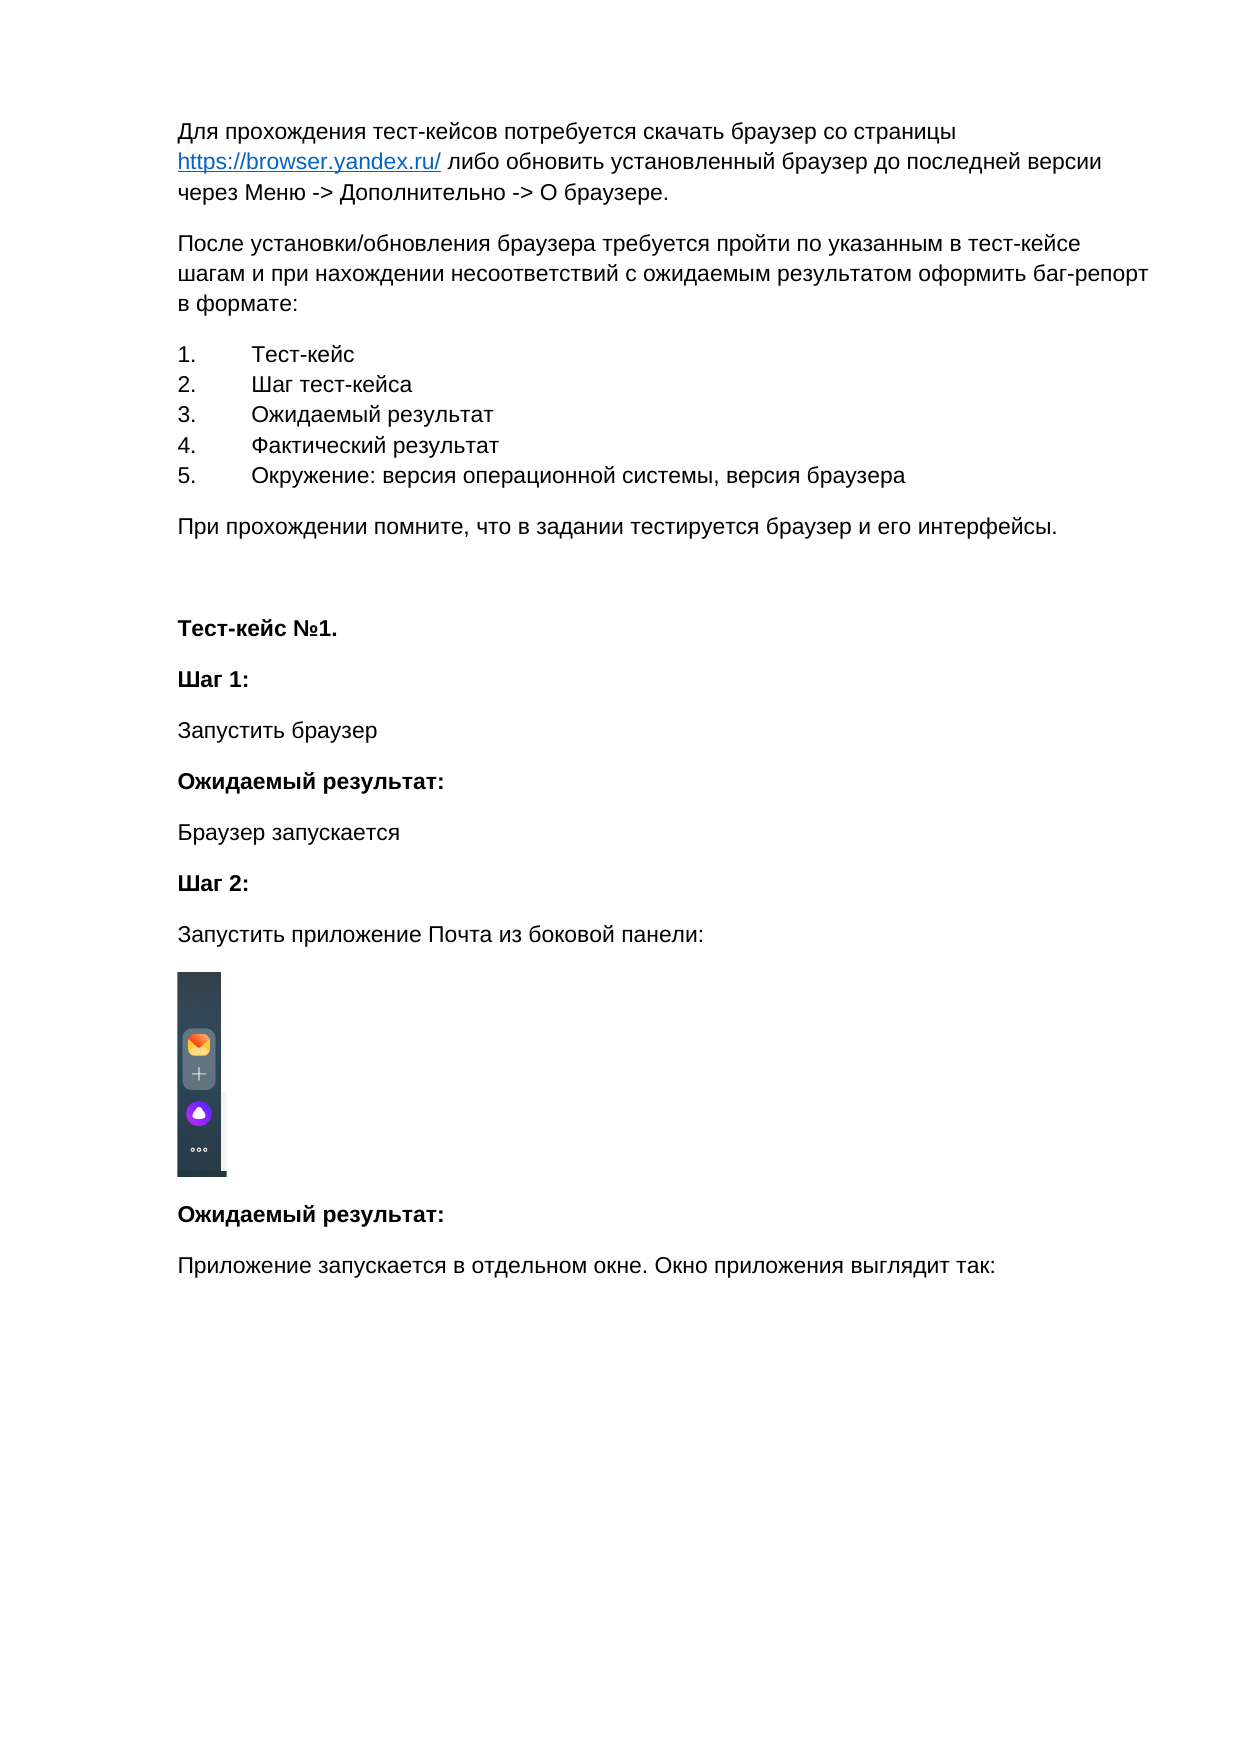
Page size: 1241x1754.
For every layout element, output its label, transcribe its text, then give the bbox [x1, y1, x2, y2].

text После установки/обновления браузера требуется пройти по указанным в тест-кейсе шагам и при нахождении несоответствий с ожидаемым результатом оформить баг-репорт в формате: [177, 229, 1152, 316]
text Шаг 2: [177, 870, 1152, 897]
text Ожидаемый результат: [177, 1201, 1152, 1228]
text Браузер запускается [177, 819, 1152, 846]
text Ожидаемый результат: [177, 768, 1152, 794]
text Тест-кейс №1. [177, 615, 1152, 641]
list Окружение: версия операционной системы, версия браузера [177, 462, 1152, 488]
list Ожидаемый результат [177, 401, 1152, 428]
list Шаг тест-кейса [177, 371, 1152, 398]
list Тест-кейс [177, 341, 1152, 367]
text Для прохождения тест-кейсов потребуется скачать браузер со страницы https://browser.yandex.ru/ либо обновить установленный браузер до последней версии через Меню -> Дополнительно -> О браузере. [177, 118, 1152, 205]
text При прохождении помните, что в задании тестируется браузер и его интерфейсы. [177, 513, 1152, 539]
list Фактический результат [177, 432, 1152, 458]
text Запустить браузер [177, 717, 1152, 743]
text Запустить приложение Почта из боковой панели: [177, 921, 1152, 948]
text Приложение запускается в отдельном окне. Окно приложения выглядит так: [177, 1252, 1152, 1279]
picture [177, 972, 227, 1177]
text Шаг 1: [177, 666, 1152, 692]
